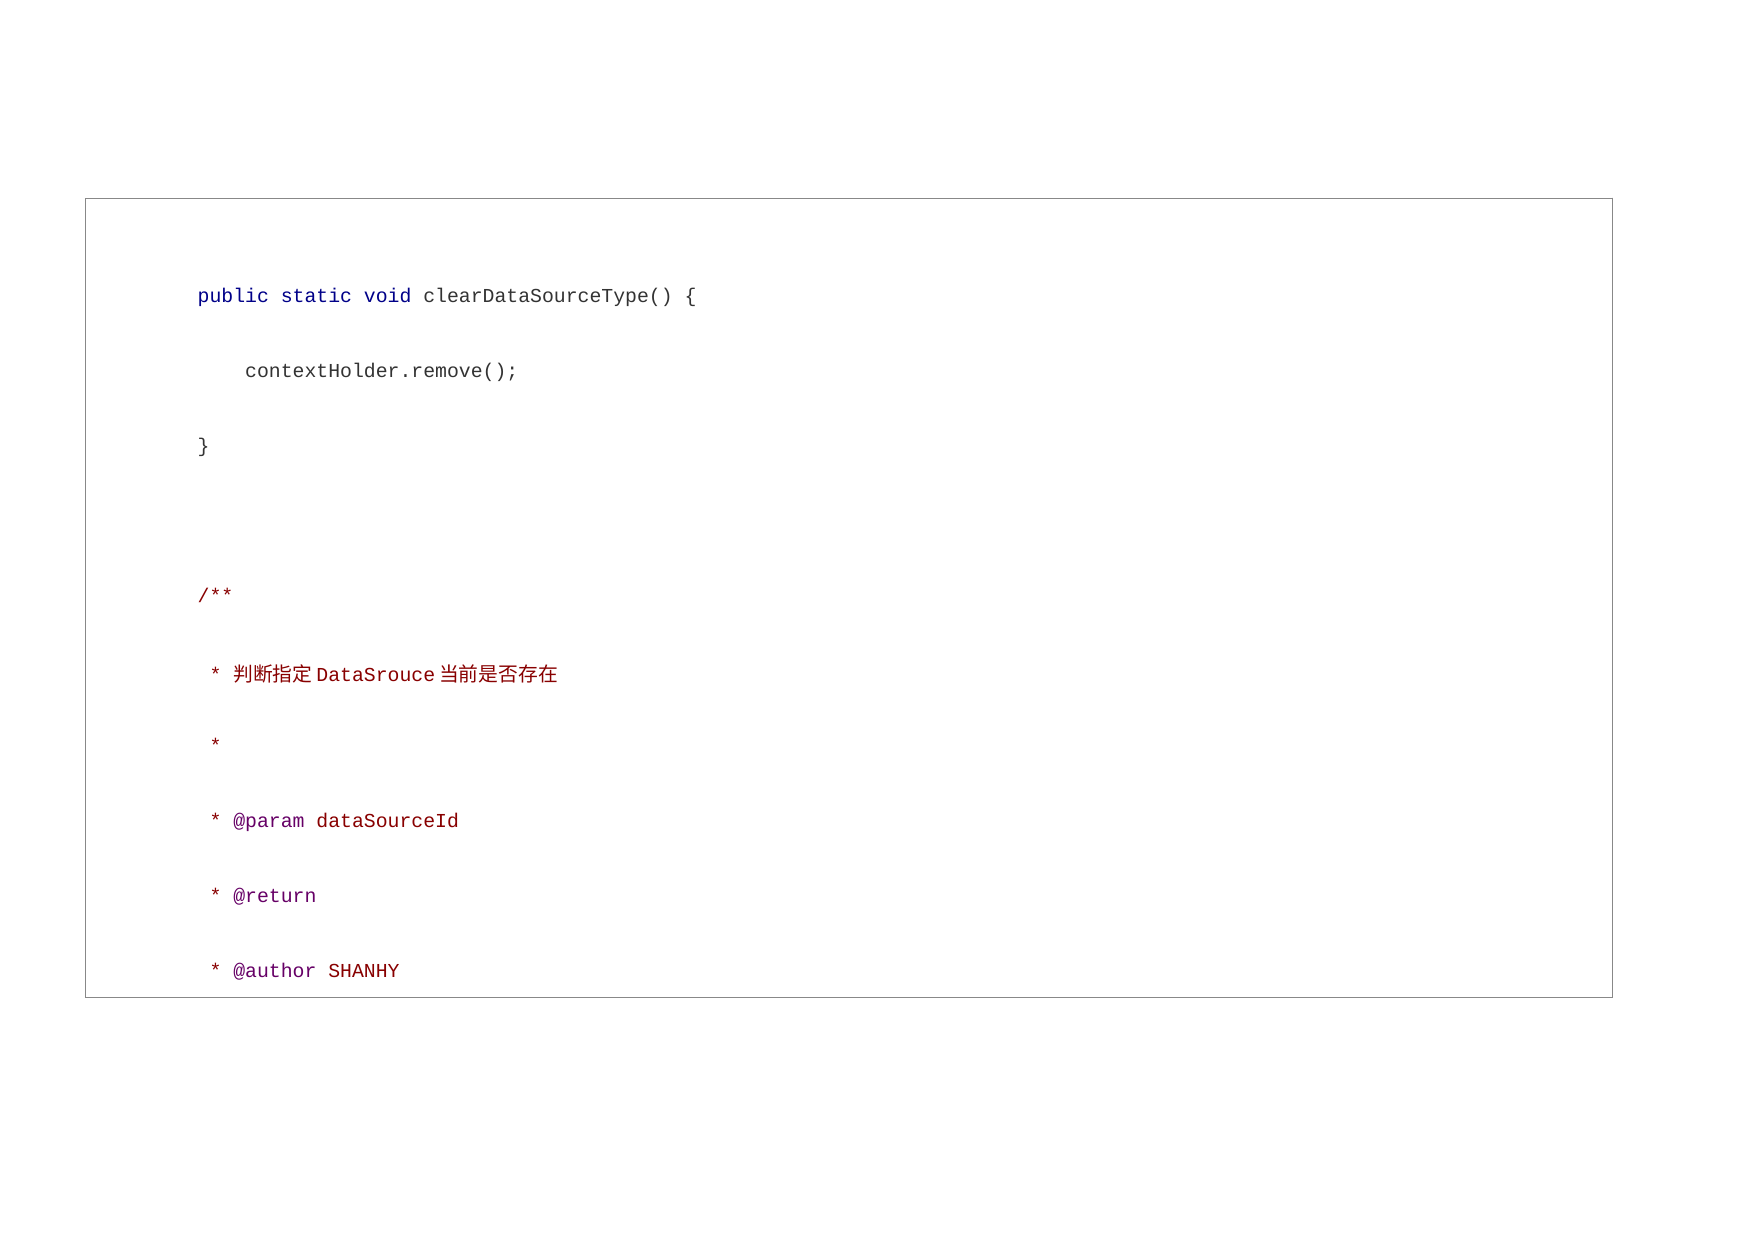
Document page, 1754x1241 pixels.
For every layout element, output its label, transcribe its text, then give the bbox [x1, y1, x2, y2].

text public static void clearDataSourceType() { [86, 273, 1612, 314]
text * @author SHANHY [86, 948, 1612, 997]
text * 判断指定DataSrouce当前是否存在 [86, 648, 1612, 689]
text * @return [86, 873, 1612, 914]
text /** [86, 573, 1612, 614]
text } [86, 423, 1612, 464]
text * [86, 723, 1612, 764]
text * @param dataSourceId [86, 798, 1612, 839]
text contextHolder.remove(); [86, 348, 1612, 389]
